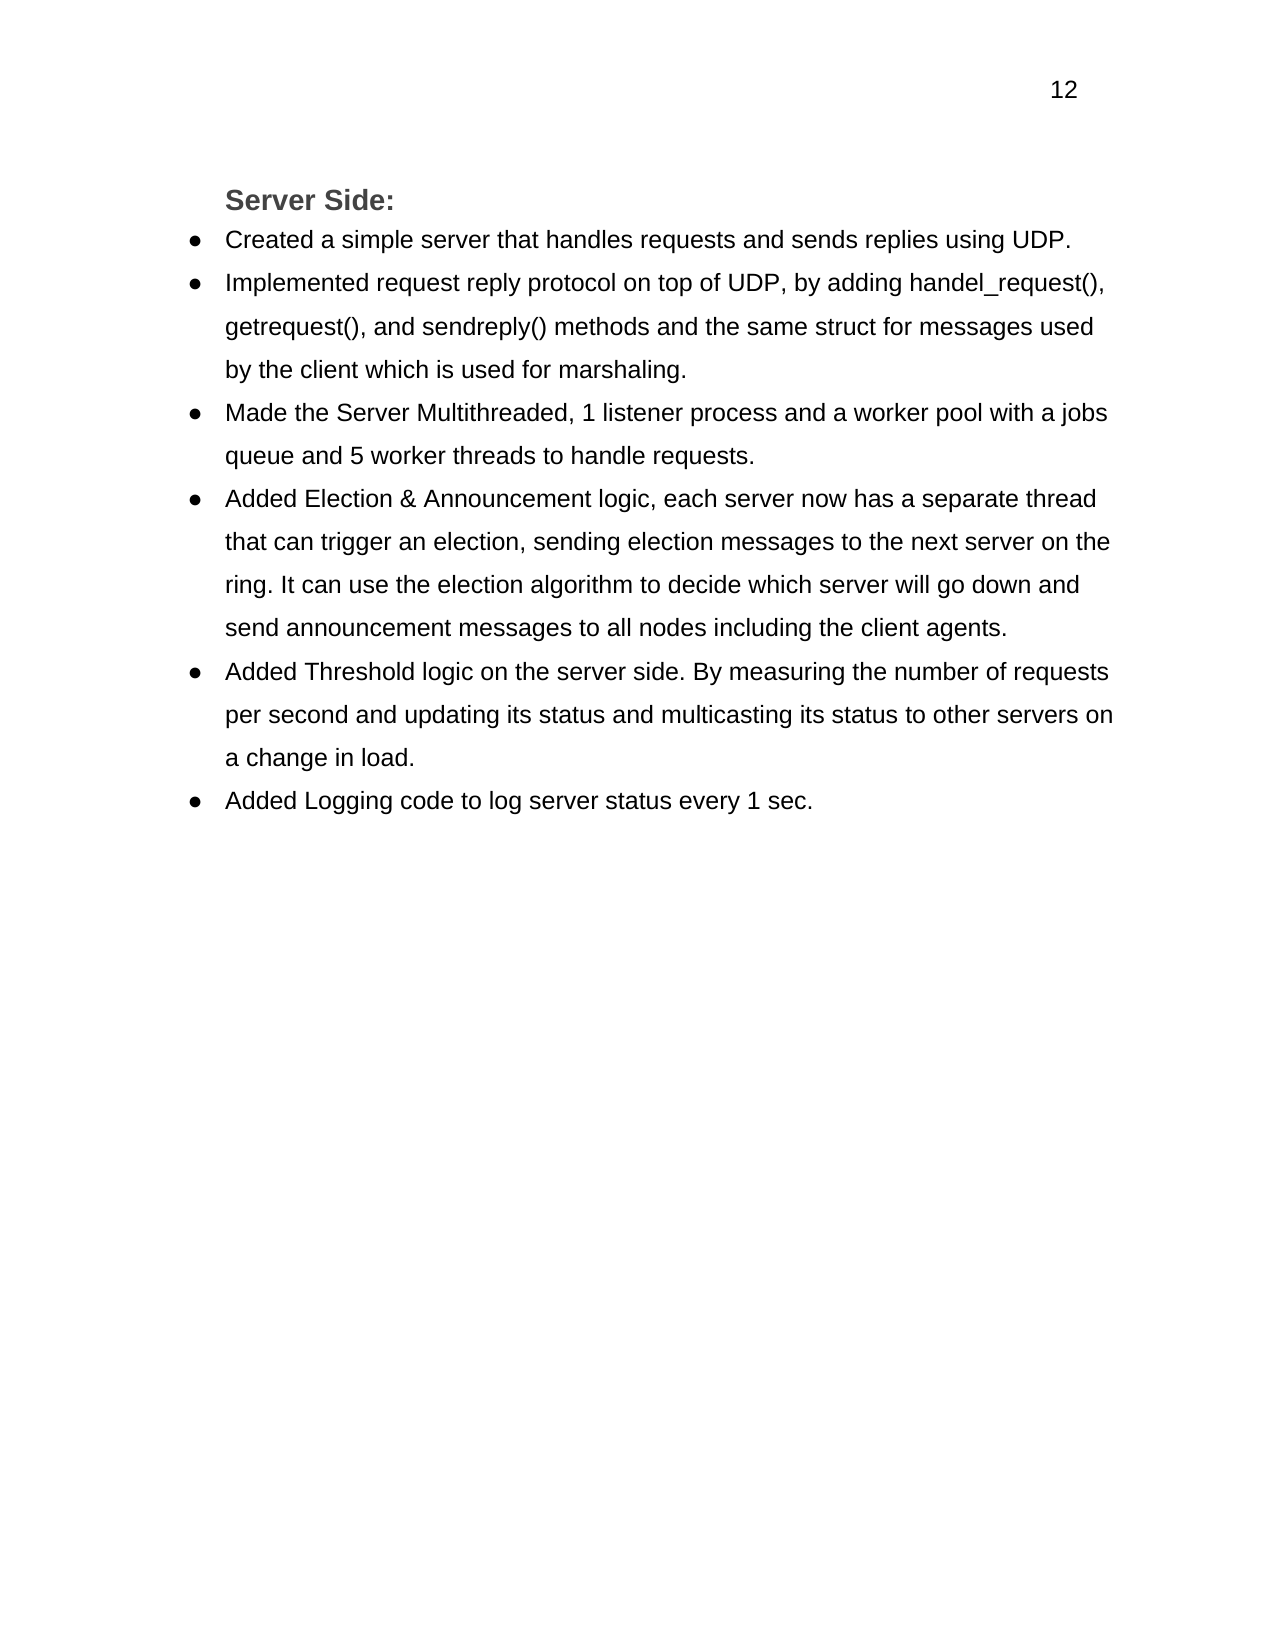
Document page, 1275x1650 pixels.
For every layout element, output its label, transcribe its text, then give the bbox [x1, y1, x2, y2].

list Added Logging code to log server status every 1 sec. [187, 786, 1125, 814]
list Added Election & Announcement logic, each server now has a separate thread that can trigger an election, sending election messages to the next server on the ring. It can use the election algorithm to decide which server will go down and send announcement messages to all nodes including the client agents. [187, 484, 1125, 642]
list Made the Server Multithreaded, 1 listener process and a worker pool with a jobs queue and 5 worker threads to handle requests. [187, 398, 1125, 469]
subtitle Server Side: [150, 183, 1125, 217]
list Added Threshold logic on the server side. By measuring the number of requests per second and updating its status and multicasting its status to other servers on a change in load. [187, 656, 1125, 771]
list Created a simple server that handles requests and sends replies using UDP. [187, 225, 1125, 254]
list Implemented request reply protocol on top of UDP, by adding handel_request(), getrequest(), and sendreply() methods and the same struct for messages used by the client which is used for marshaling. [187, 268, 1125, 383]
